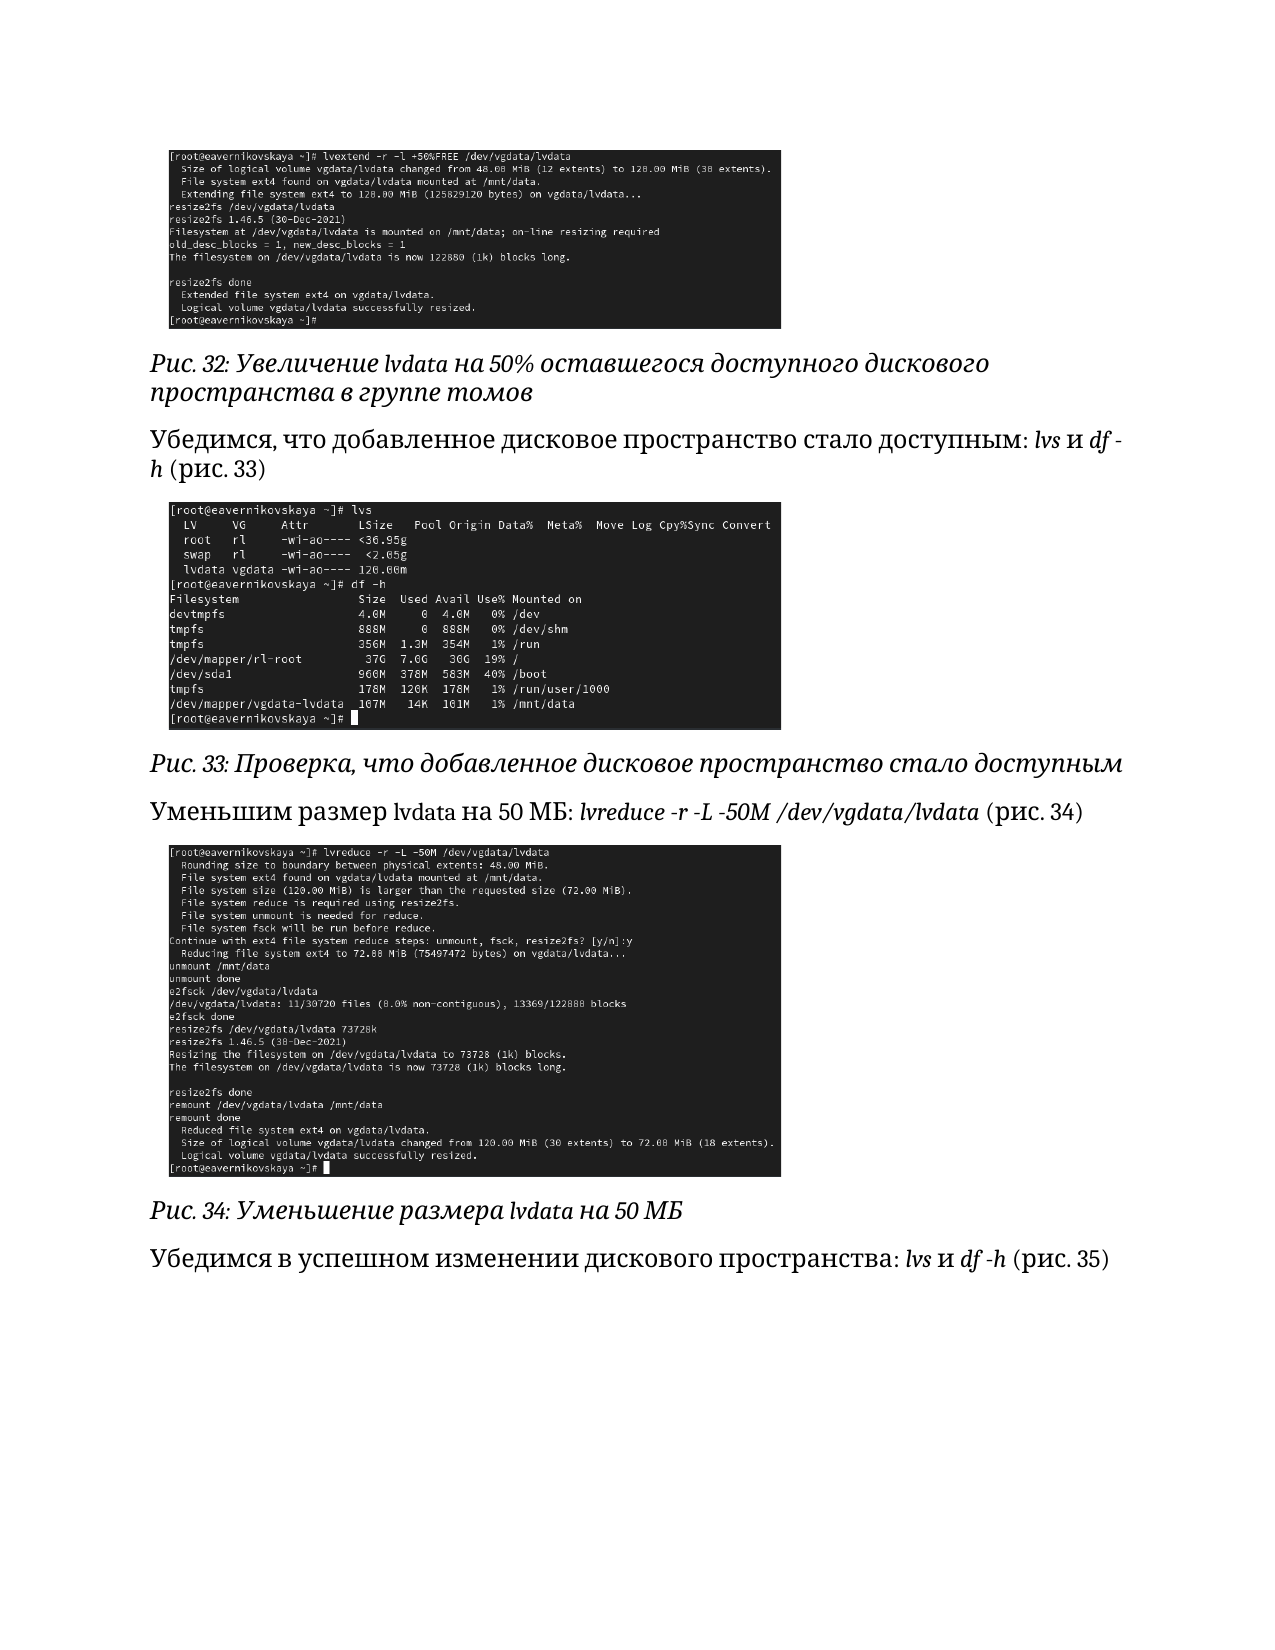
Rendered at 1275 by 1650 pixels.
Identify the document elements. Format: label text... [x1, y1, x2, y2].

text Рис. 34: Уменьшение размера lvdata на 50 МБ [150, 1197, 1125, 1226]
text Убедимся в успешном изменении дискового пространства: lvs и df -h (рис. 35) [150, 1244, 1125, 1273]
text Рис. 33: Проверка, что добавленное дисковое пространство стало доступным [150, 750, 1125, 779]
text Убедимся, что добавленное дисковое пространство стало доступным: lvs и df -h (рис. 33) [150, 426, 1125, 484]
picture [168, 845, 782, 1177]
text Уменьшим размер lvdata на 50 МБ: lvreduce -r -L -50M /dev/vgdata/lvdata (рис. 34) [150, 798, 1125, 826]
picture [168, 502, 782, 730]
picture [168, 150, 782, 329]
text Рис. 32: Увеличение lvdata на 50% оставшегося доступного дискового пространства в группе томов [150, 350, 1125, 407]
